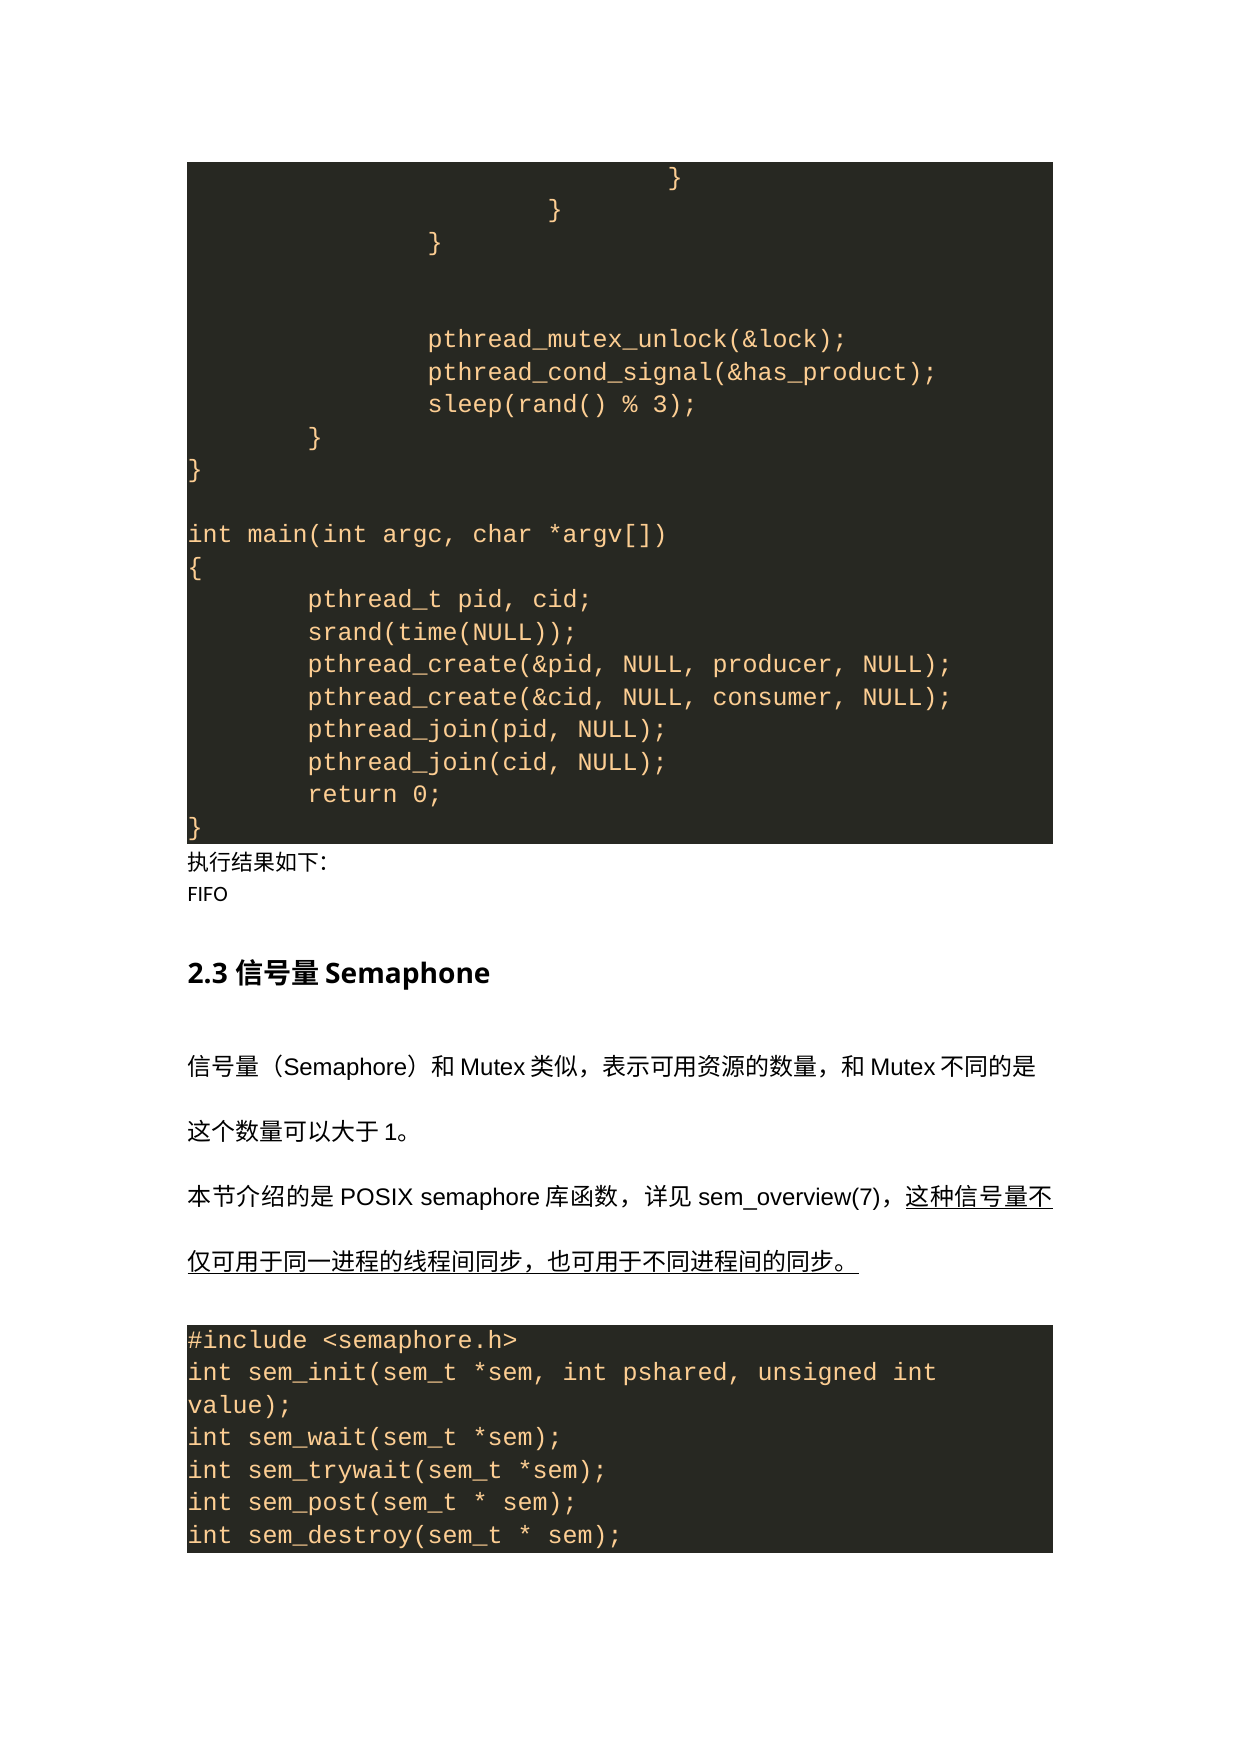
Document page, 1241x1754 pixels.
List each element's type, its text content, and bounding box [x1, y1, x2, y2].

text int main(int argc, char *argv[]) [187, 519, 1053, 552]
text } [187, 227, 1053, 259]
text } [187, 194, 1053, 227]
text 执行结果如下： [187, 844, 1053, 877]
text pthread_cond_signal(&has_product); [187, 357, 1053, 389]
text int sem_destroy(sem_t * sem); [187, 1520, 1053, 1553]
text pthread_join(pid, NULL); [187, 714, 1053, 747]
text pthread_mutex_unlock(&lock); [187, 324, 1053, 357]
text srand(time(NULL)); [187, 617, 1053, 649]
text } [187, 454, 1053, 487]
text int sem_init(sem_t *sem, int pshared, unsigned int value); [187, 1358, 1053, 1423]
text { [187, 552, 1053, 584]
text } [187, 812, 1053, 844]
text pthread_create(&cid, NULL, consumer, NULL); [187, 682, 1053, 714]
text 信号量（Semaphore）和Mutex类似，表示可用资源的数量，和Mutex不同的是这个数量可以大于1。 [187, 1033, 1053, 1163]
text int sem_wait(sem_t *sem); [187, 1423, 1053, 1455]
text } [187, 422, 1053, 454]
text FIFO [187, 877, 1053, 909]
text pthread_t pid, cid; [187, 584, 1053, 617]
subtitle 2.3 信号量Semaphone [187, 939, 1053, 1004]
text 本节介绍的是POSIX semaphore库函数，详见sem_overview(7)，这种信号量不仅可用于同一进程的线程间同步，也可用于不同进程间的同步。 [187, 1163, 1053, 1293]
text int sem_trywait(sem_t *sem); [187, 1455, 1053, 1488]
text return 0; [187, 779, 1053, 812]
text sleep(rand() % 3); [187, 389, 1053, 422]
text #include <semaphore.h> [187, 1325, 1053, 1358]
text int sem_post(sem_t * sem); [187, 1488, 1053, 1520]
text pthread_join(cid, NULL); [187, 747, 1053, 779]
text pthread_create(&pid, NULL, producer, NULL); [187, 649, 1053, 682]
text } [187, 162, 1053, 194]
